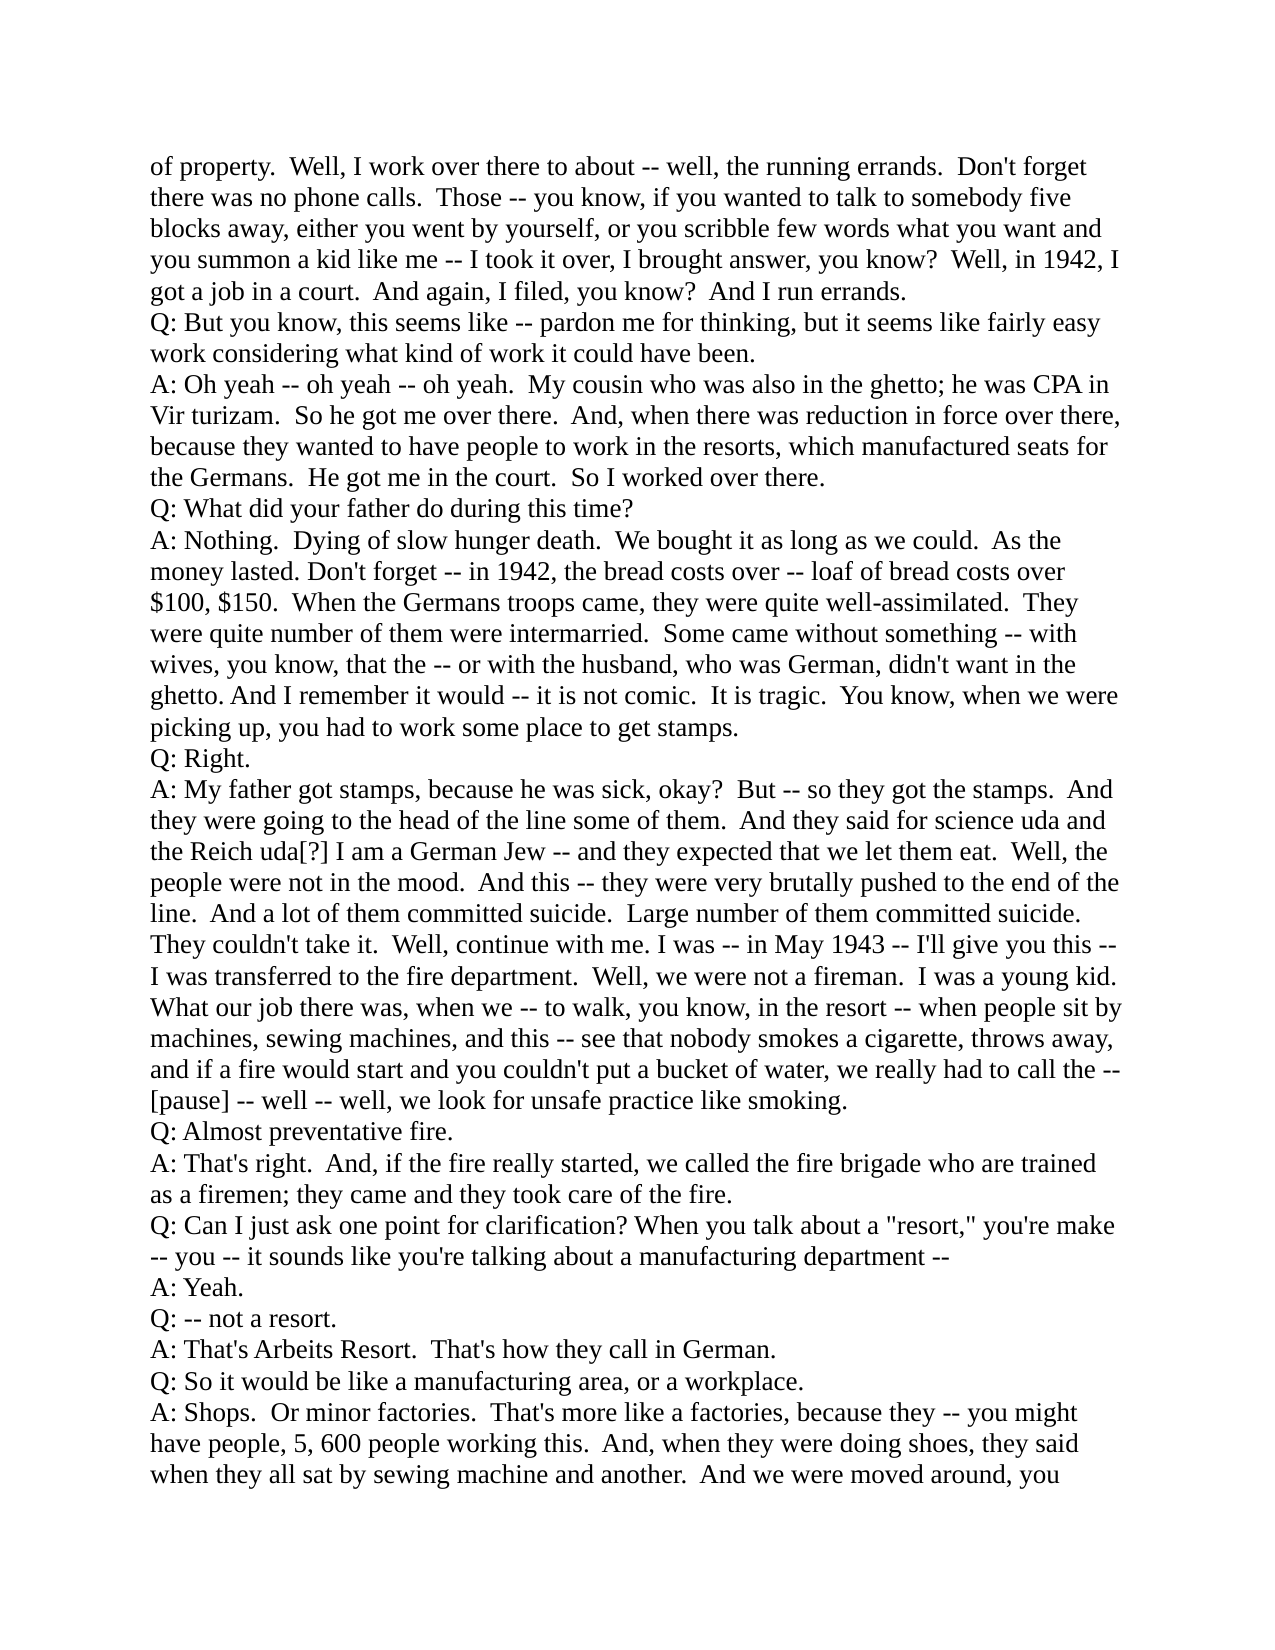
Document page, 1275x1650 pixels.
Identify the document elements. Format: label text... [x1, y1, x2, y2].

text A: Yeah. [150, 1365, 1125, 1396]
text A: That's Arbeits Resort. That's how they call in German. [150, 1427, 1125, 1458]
text Q: Right. [150, 835, 1125, 866]
text Q: -- not a resort. [150, 1396, 1125, 1427]
text Q: What did your father do during this time? [150, 586, 1125, 617]
text A: Now. I was there to about 1942. Then I was reassigned to work in court. There was court. And they -- you know, they really had that "people stole this," "people stole this." Mostly -- they were mostly -- there were no murder cases, you know? There was crimes of property. Well, I work over there to about -- well, the running errands. Don't forget there was no phone calls. Those -- you know, if you wanted to talk to somebody five blocks away, either you went by yourself, or you scribble few words what you want and you summon a kid like me -- I took it over, I brought answer, you know? Well, in 1942, I got a job in a court. And again, I filed, you know? And I run errands. [150, 150, 1125, 399]
text Q: So it would be like a manufacturing area, or a workplace. [150, 1458, 1125, 1489]
text A: Nothing. Dying of slow hunger death. We bought it as long as we could. As the money lasted. Don't forget -- in 1942, the bread costs over -- loaf of bread costs over $100, $150. When the Germans troops came, they were quite well-assimilated. They were quite number of them were intermarried. Some came without something -- with wives, you know, that the -- or with the husband, who was German, didn't want in the ghetto. And I remember it would -- it is not comic. It is tragic. You know, when we were picking up, you had to work some place to get stamps. [150, 617, 1125, 835]
text Q: But you know, this seems like -- pardon me for thinking, but it seems like fairly easy work considering what kind of work it could have been. [150, 399, 1125, 461]
text Q: Almost preventative fire. [150, 1209, 1125, 1240]
text A: My father got stamps, because he was sick, okay? But -- so they got the stamps. And they were going to the head of the line some of them. And they said for science uda and the Reich uda[?] I am a German Jew -- and they expected that we let them eat. Well, the people were not in the mood. And this -- they were very brutally pushed to the end of the line. And a lot of them committed suicide. Large number of them committed suicide. They couldn't take it. Well, continue with me. I was -- in May 1943 -- I'll give you this -- I was transferred to the fire department. Well, we were not a fireman. I was a young kid. What our job there was, when we -- to walk, you know, in the resort -- when people sit by machines, sewing machines, and this -- see that nobody smokes a cigarette, throws away, and if a fire would start and you couldn't put a bucket of water, we really had to call the -- [pause] -- well -- well, we look for unsafe practice like smoking. [150, 866, 1125, 1209]
text Q: Can I just ask one point for clarification? When you talk about a "resort," you're make -- you -- it sounds like you're talking about a manufacturing department -- [150, 1302, 1125, 1365]
text A: That's right. And, if the fire really started, we called the fire brigade who are trained as a firemen; they came and they took care of the fire. [150, 1240, 1125, 1302]
text A: Oh yeah -- oh yeah -- oh yeah. My cousin who was also in the ghetto; he was CPA in Vir turizam. So he got me over there. And, when there was reduction in force over there, because they wanted to have people to work in the resorts, which manufactured seats for the Germans. He got me in the court. So I worked over there. [150, 461, 1125, 586]
